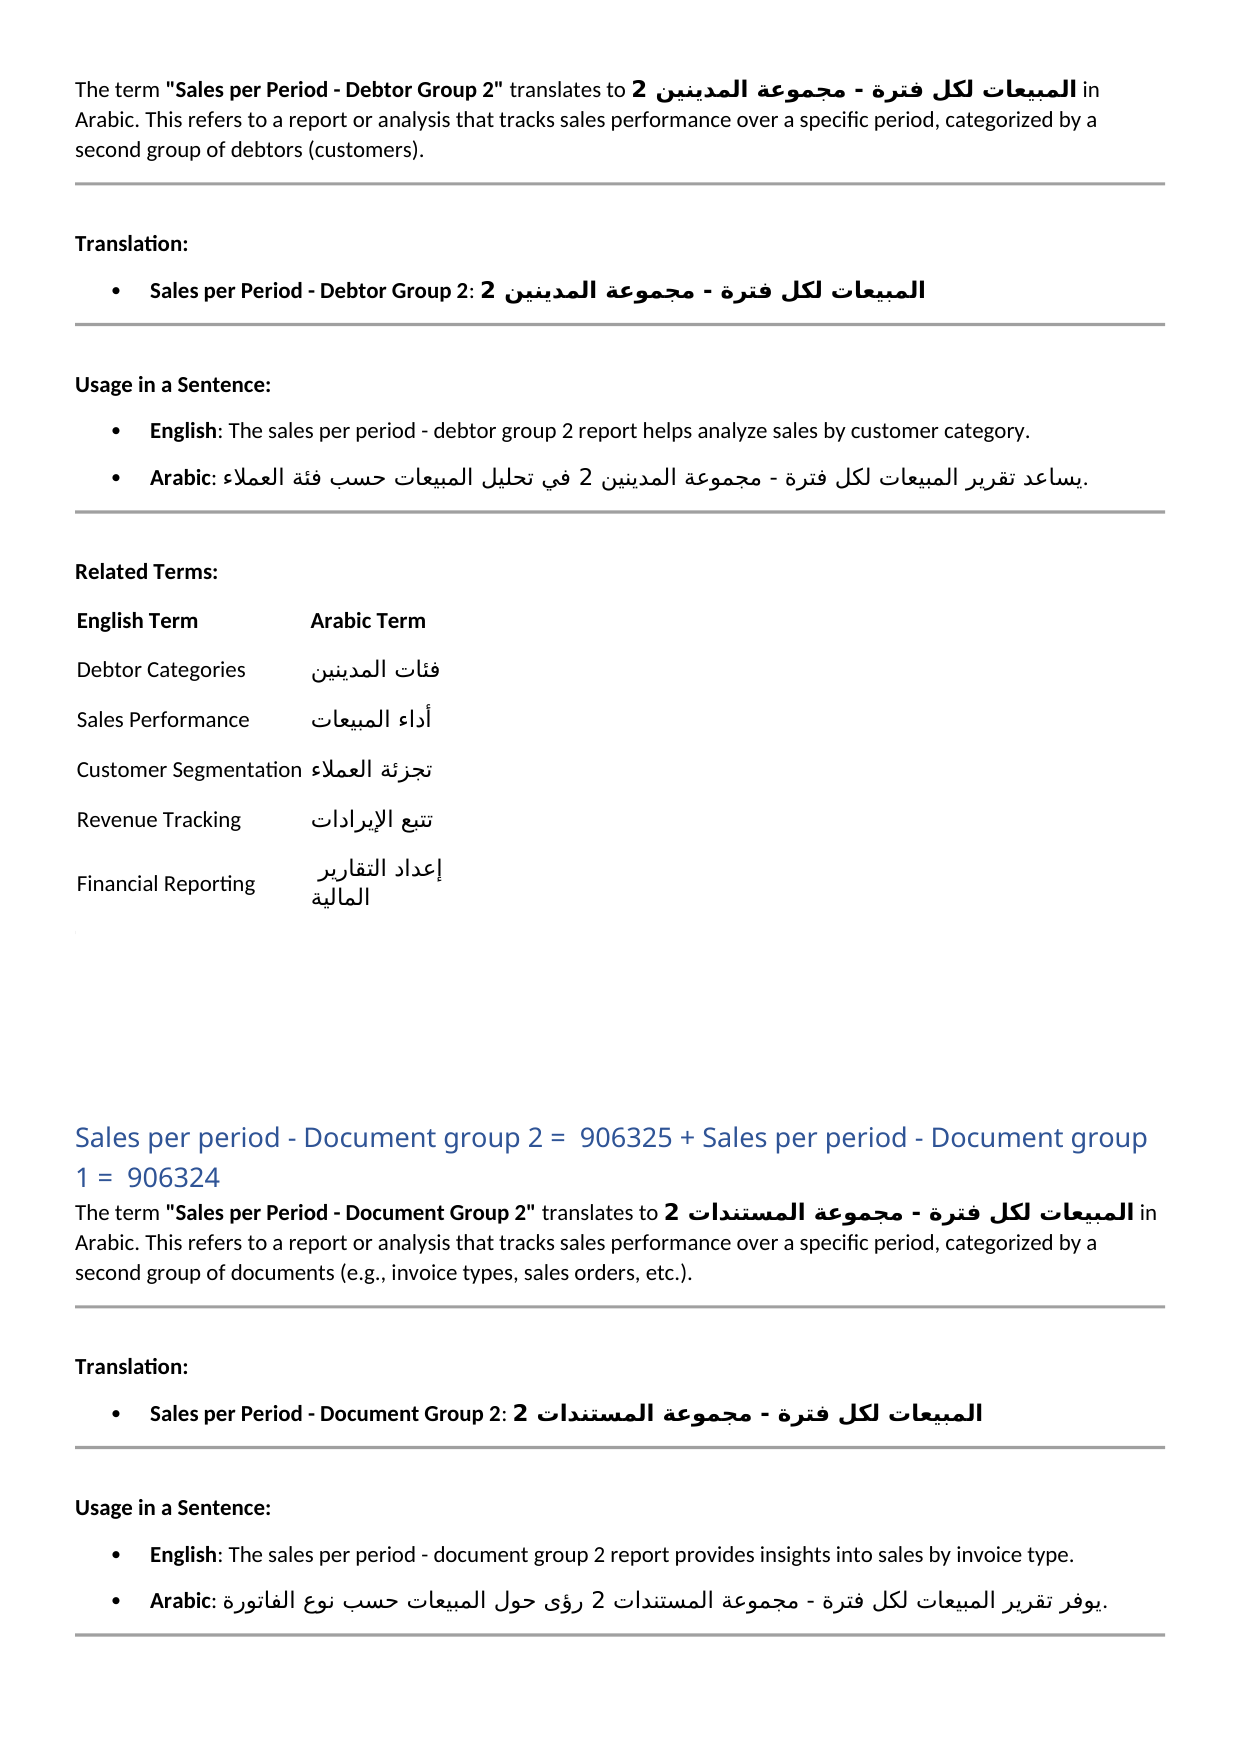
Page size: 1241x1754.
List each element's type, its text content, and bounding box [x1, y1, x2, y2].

list Sales per Period - Debtor Group 2: المبيعات لكل فترة - مجموعة المدينين 2 [112, 276, 1165, 304]
list Arabic: يوفر تقرير المبيعات لكل فترة - مجموعة المستندات 2 رؤى حول المبيعات حسب نوع الفاتورة. [112, 1587, 1165, 1614]
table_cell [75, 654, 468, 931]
list English: The sales per period - debtor group 2 report helps analyze sales by customer category. [112, 417, 1165, 445]
list English: The sales per period - document group 2 report provides insights into sales by invoice type. [112, 1540, 1165, 1568]
text The term "Sales per Period - Document Group 2" translates to المبيعات لكل فترة - مجموعة المستندات 2 in Arabic. This refers to a report or analysis that tracks sales performance over a specific period, categorized by a second group of documents (e.g., invoice types, sales orders, etc.). [75, 1198, 1165, 1286]
text Translation: [75, 1352, 1165, 1380]
subtitle Sales per period - Document group 2 = 906325 + Sales per period - Document group 1 = 906324 [75, 1118, 1165, 1195]
text Usage in a Sentence: [75, 1493, 1165, 1521]
text Related Terms: [75, 557, 1165, 585]
list Arabic: يساعد تقرير المبيعات لكل فترة - مجموعة المدينين 2 في تحليل المبيعات حسب فئة العملاء. [112, 463, 1165, 492]
text Usage in a Sentence: [75, 370, 1165, 398]
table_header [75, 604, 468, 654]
text Translation: [75, 229, 1165, 257]
text The term "Sales per Period - Debtor Group 2" translates to المبيعات لكل فترة - مجموعة المدينين 2 in Arabic. This refers to a report or analysis that tracks sales performance over a specific period, categorized by a second group of debtors (customers). [75, 75, 1165, 163]
list Sales per Period - Document Group 2: المبيعات لكل فترة - مجموعة المستندات 2 [112, 1399, 1165, 1427]
